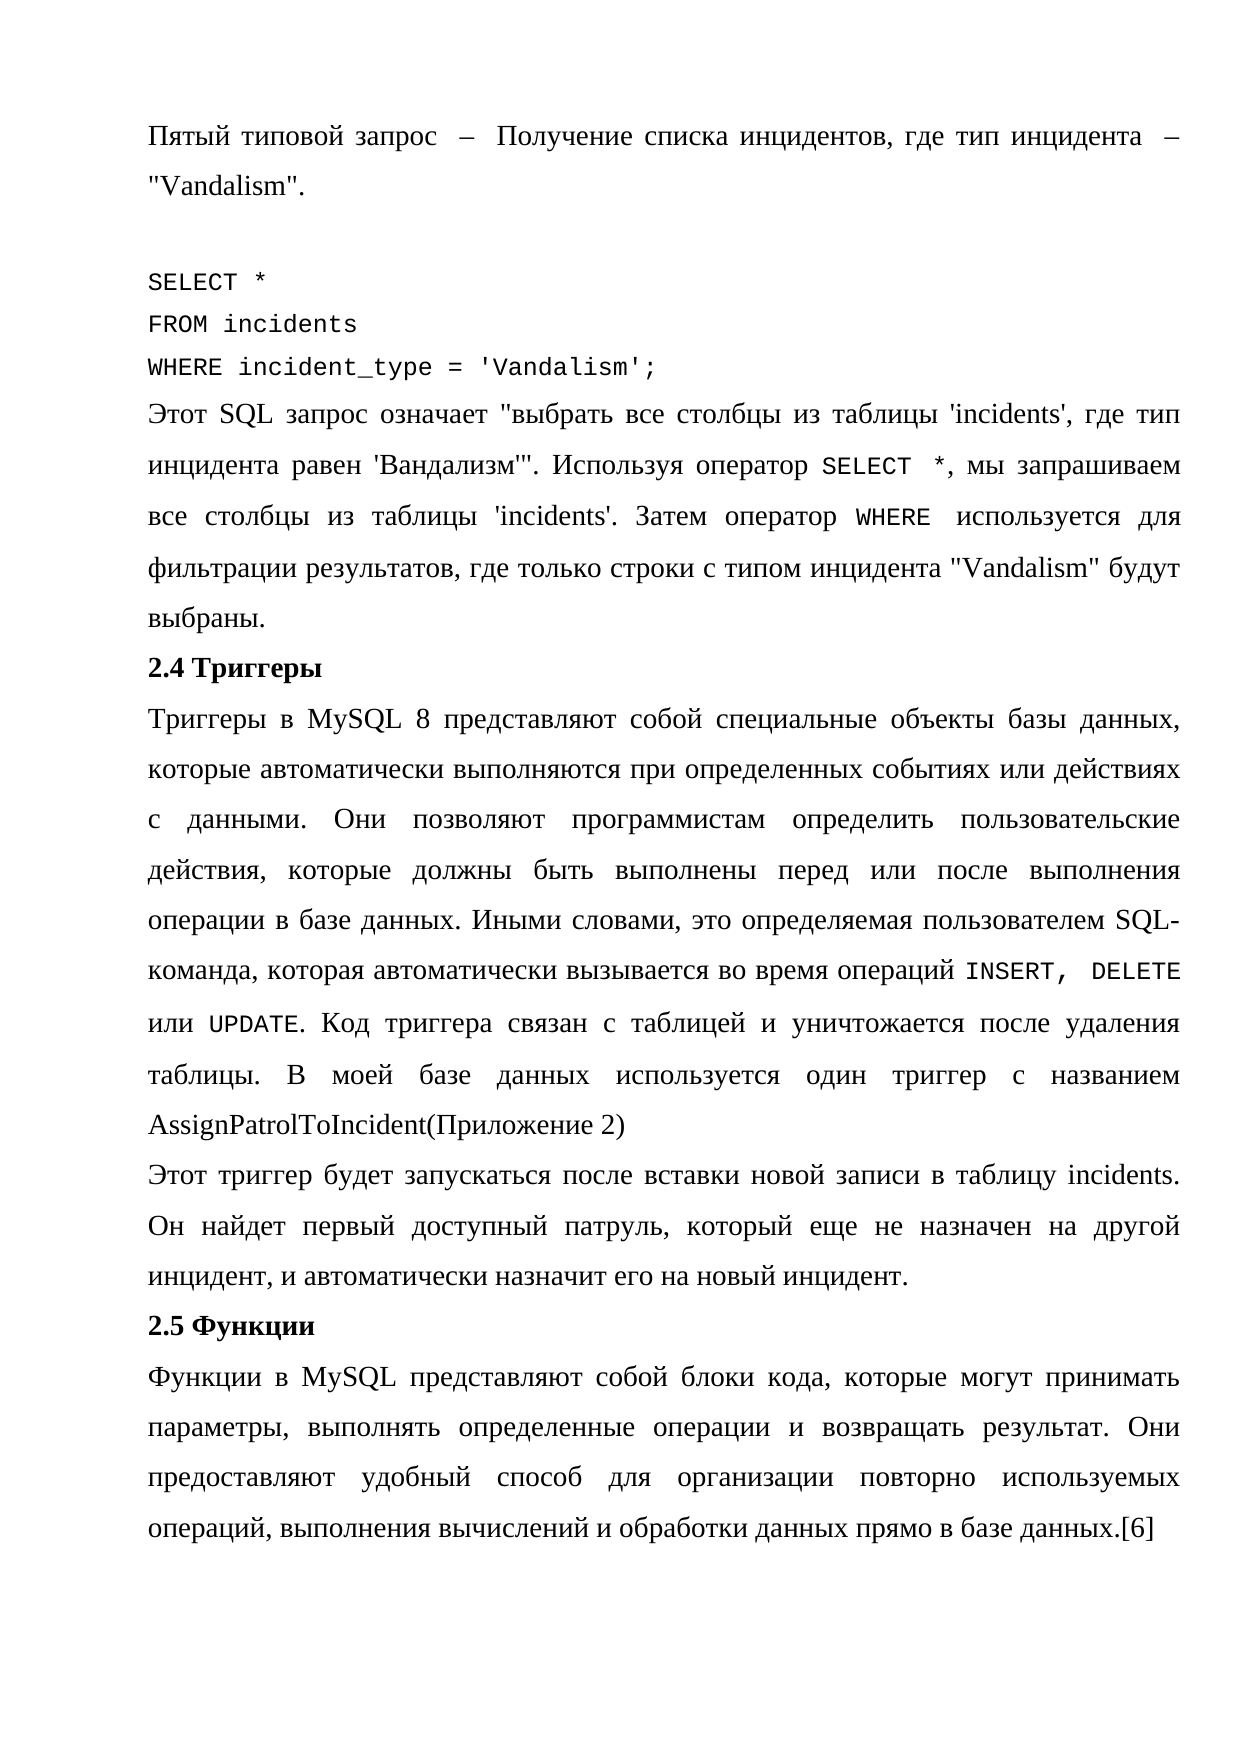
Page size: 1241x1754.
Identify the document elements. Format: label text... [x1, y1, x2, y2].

text Пятый типовой запрос – Получение списка инцидентов, где тип инцидента – "Vandalism". [148, 118, 1181, 202]
text FROM incidents [148, 312, 1181, 340]
text Этот SQL запрос означает "выбрать все столбцы из таблицы 'incidents', где тип инцидента равен 'Вандализм'". Используя оператор SELECT *, мы запрашиваем все столбцы из таблицы 'incidents'. Затем оператор WHERE используется для фильтрации результатов, где только строки с типом инцидента "Vandalism" будут выбраны. [148, 397, 1181, 634]
text Триггеры в MySQL 8 представляют собой специальные объекты базы данных, которые автоматически выполняются при определенных событиях или действиях с данными. Они позволяют программистам определить пользовательские действия, которые должны быть выполнены перед или после выполнения операции в базе данных. Иными словами, это определяемая пользователем SQL-команда, которая автоматически вызывается во время операций INSERT, DELETE или UPDATE. Код триггера связан с таблицей и уничтожается после удаления таблицы. В моей базе данных используется один триггер с названием AssignPatrolToIncident(Приложение 2) [148, 701, 1181, 1141]
text Функции в MySQL представляют собой блоки кода, которые могут принимать параметры, выполнять определенные операции и возвращать результат. Они предоставляют удобный способ для организации повторно используемых операций, выполнения вычислений и обработки данных прямо в базе данных.[6] [148, 1359, 1181, 1543]
text 2.4 Триггеры [148, 651, 1181, 684]
text 2.5 Функции [148, 1308, 1181, 1342]
text SELECT * [148, 269, 1181, 297]
text Этот триггер будет запускаться после вставки новой записи в таблицу incidents. Он найдет первый доступный патруль, который еще не назначен на другой инцидент, и автоматически назначит его на новый инцидент. [148, 1157, 1181, 1292]
text WHERE incident_type = 'Vandalism'; [148, 354, 1181, 382]
